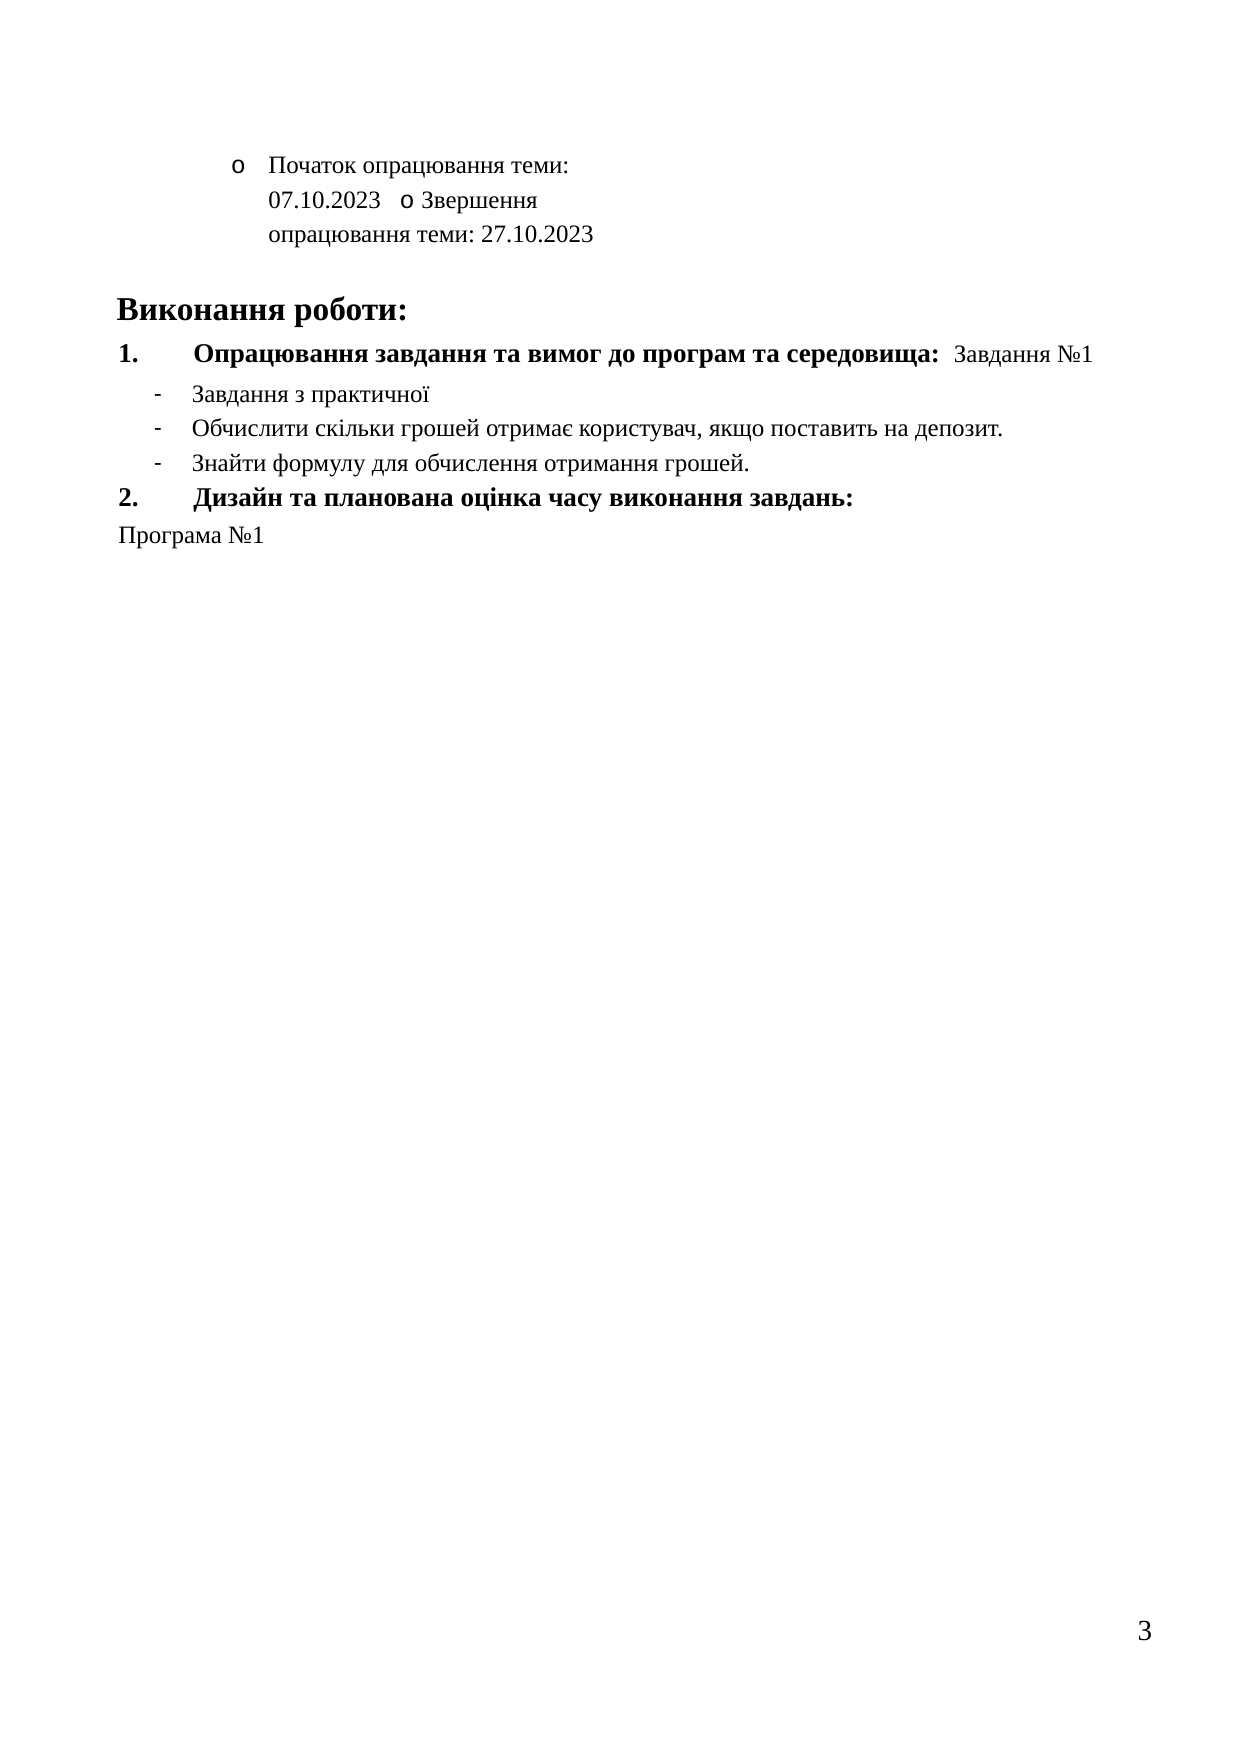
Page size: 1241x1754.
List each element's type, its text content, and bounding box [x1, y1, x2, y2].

list Знайти формулу для обчислення отримання грошей. [154, 447, 1152, 477]
list Дизайн та планована оцінка часу виконання завдань: [118, 481, 1152, 513]
text Програма №1 [118, 521, 1152, 549]
list Завдання з практичної [154, 378, 1152, 408]
list Обчислити скільки грошей отримає користувач, якщо поставить на депозит. [154, 412, 1152, 443]
text Виконання роботи: [116, 289, 1152, 327]
list Початок опрацювання теми: 07.10.2023 o Звершення опрацювання теми: 27.10.2023 [231, 151, 615, 248]
list Опрацювання завдання та вимог до програм та середовища: Завдання №1 [118, 337, 1152, 368]
